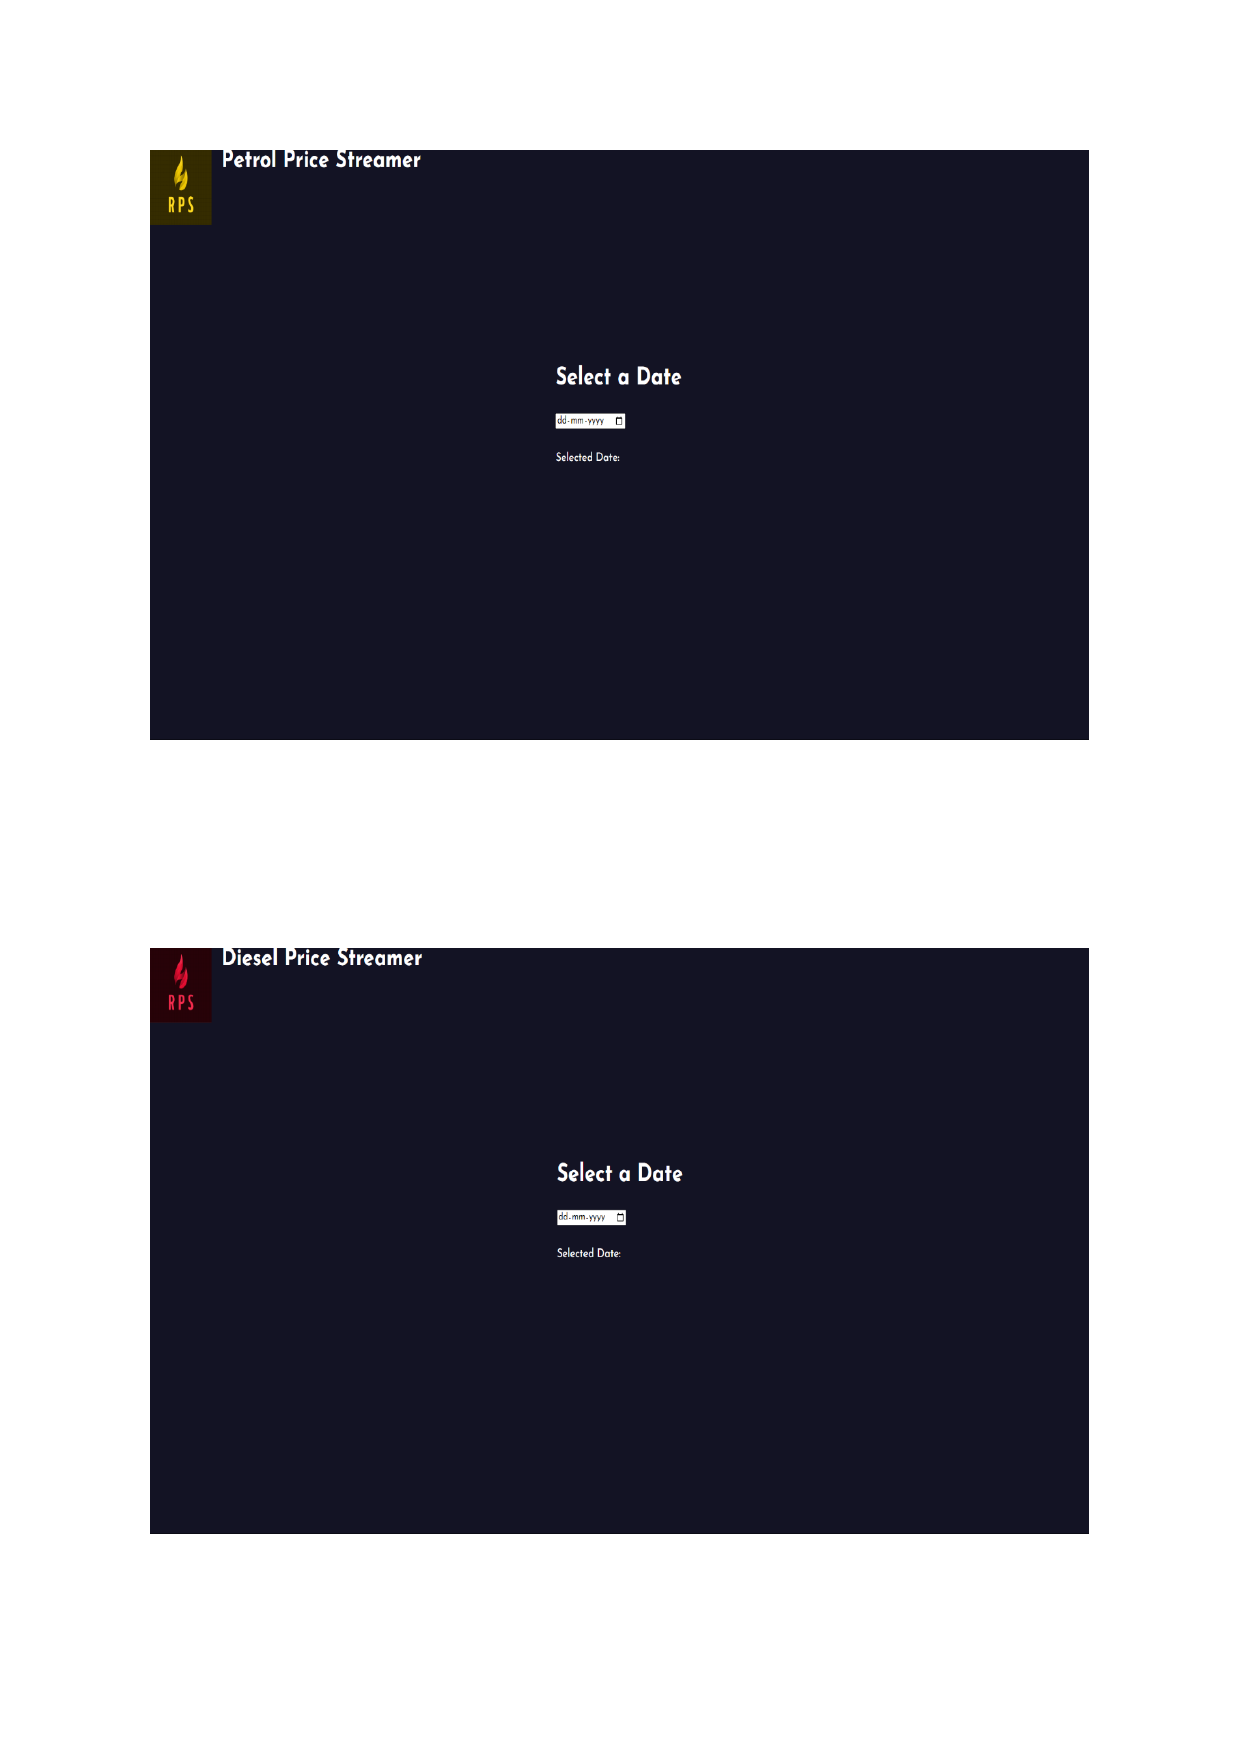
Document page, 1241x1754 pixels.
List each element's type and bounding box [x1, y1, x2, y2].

picture [150, 948, 1089, 1534]
picture [150, 150, 1089, 740]
